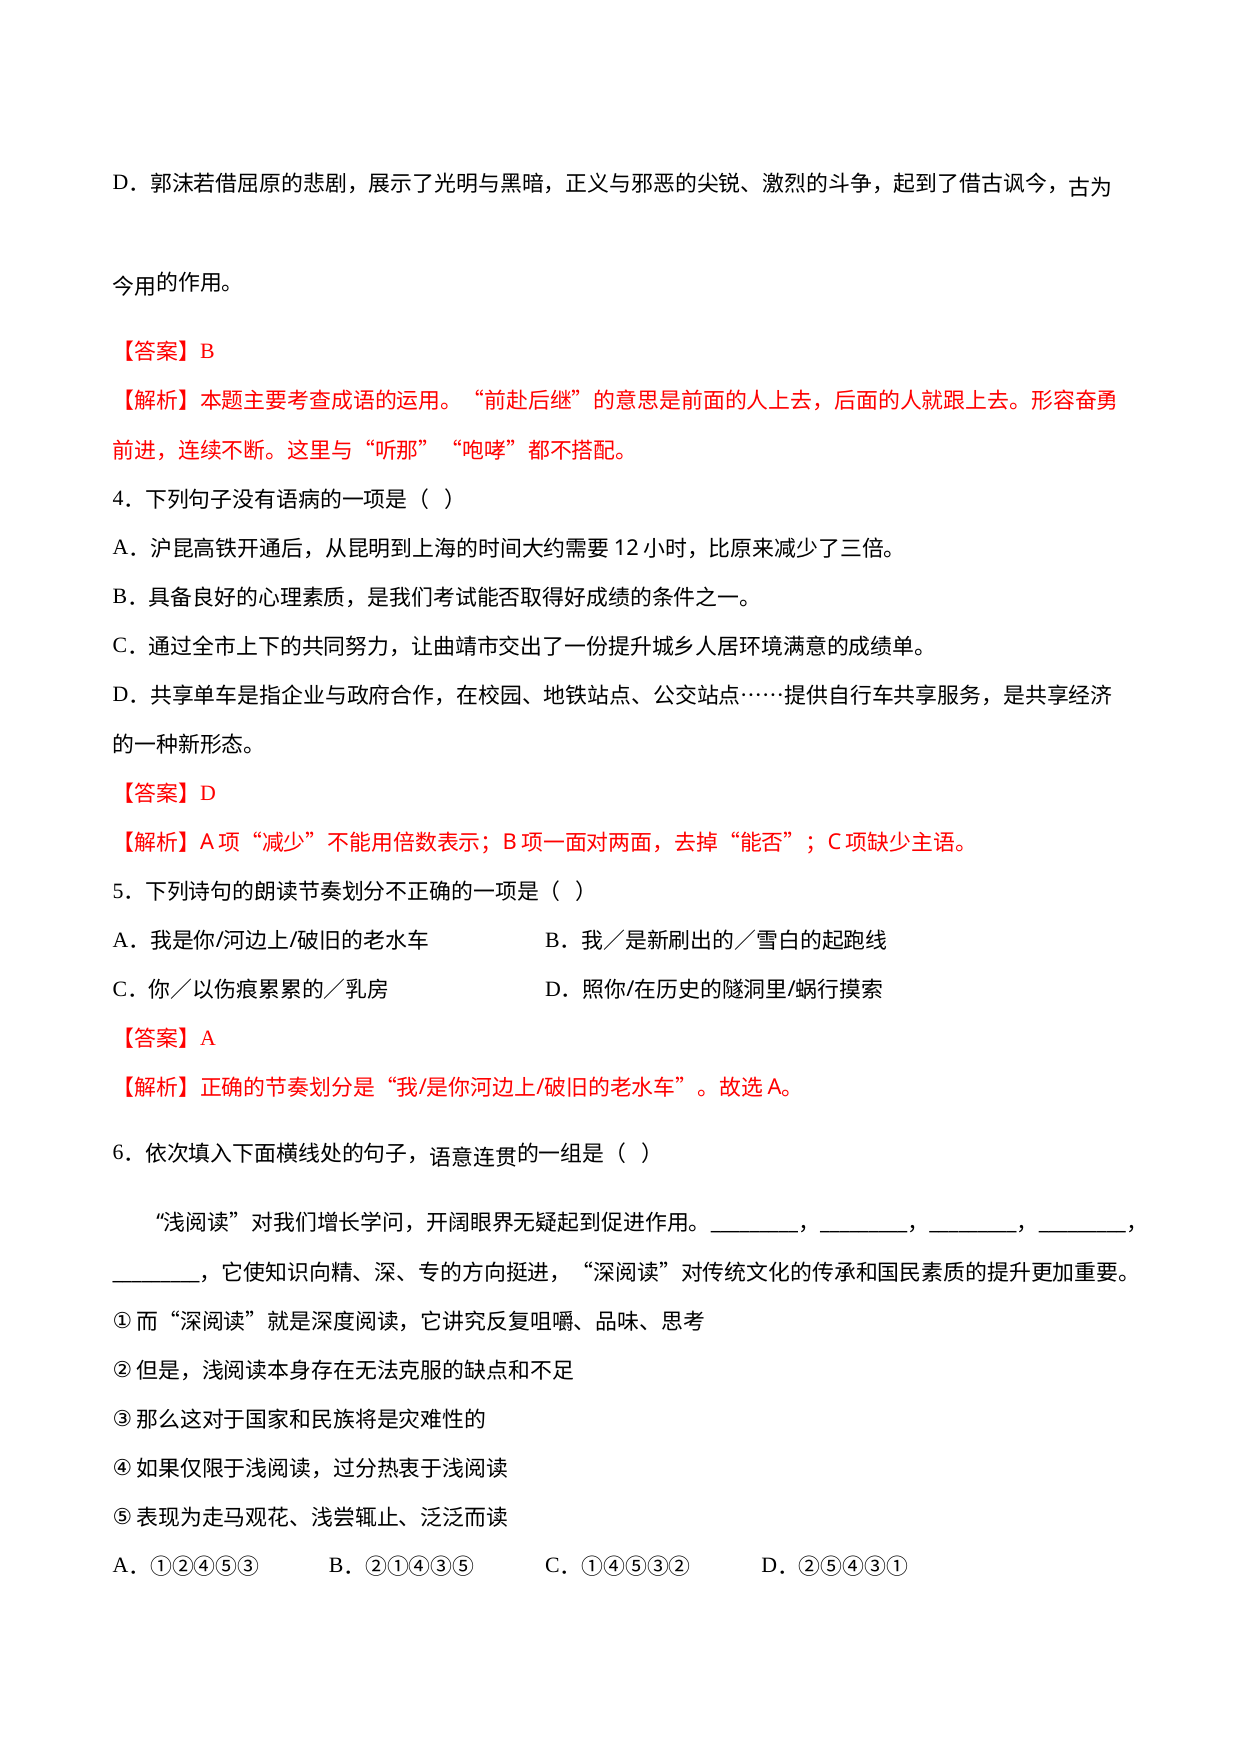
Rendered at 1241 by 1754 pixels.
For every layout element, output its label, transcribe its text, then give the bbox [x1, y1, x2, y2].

text 【答案】D [112, 776, 1128, 809]
text 【解析】A项“减少”不能用倍数表示；B项一面对两面，去掉“能否”；C项缺少主语。 [112, 825, 1128, 858]
text 【解析】正确的节奏划分是“我/是你河边上/破旧的老水车”。故选A。 [112, 1069, 1128, 1103]
text A．沪昆高铁开通后，从昆明到上海的时间大约需要12小时，比原来减少了三倍。 [112, 530, 1128, 563]
text “浅阅读”对我们增长学问，开阔眼界无疑起到促进作用。_________，_________，_________，_________，_________，它使知识向精、深、专的方向挺进，“深阅读”对传统文化的传承和国民素质的提升更加重要。 [112, 1204, 1128, 1287]
text 【解析】本题主要考查成语的运用。“前赴后继”的意思是前面的人上去，后面的人就跟上去。形容奋勇前进，连续不断。这里与“听那”“咆哮”都不搭配。 [112, 383, 1128, 465]
text D．郭沫若借屈原的悲剧，展示了光明与黑暗，正义与邪恶的尖锐、激烈的斗争，起到了借古讽今，古为今用的作用。 [112, 148, 1128, 314]
text ⑤表现为走马观花、浅尝辄止、泛泛而读 [112, 1499, 1128, 1532]
text C．你／以伤痕累累的／乳房 D．照你/在历史的隧洞里/蜗行摸索 [112, 972, 1128, 1005]
text ③那么这对于国家和民族将是灾难性的 [112, 1401, 1128, 1434]
text 6．依次填入下面横线处的句子，语意连贯的一组是（ ） [112, 1118, 1128, 1185]
text A．我是你/河边上/破旧的老水车 B．我／是新刷出的／雪白的起跑线 [112, 923, 1128, 956]
text 5．下列诗句的朗读节奏划分不正确的一项是（ ） [112, 874, 1128, 907]
text ①而“深阅读”就是深度阅读，它讲究反复咀嚼、品味、思考 [112, 1303, 1128, 1336]
text 【答案】A [112, 1021, 1128, 1054]
text 【答案】B [112, 334, 1128, 367]
text A．①②④⑤③ B．②①④③⑤ C．①④⑤③② D．②⑤④③① [112, 1548, 1128, 1581]
text ④如果仅限于浅阅读，过分热衷于浅阅读 [112, 1450, 1128, 1483]
text D．共享单车是指企业与政府合作，在校园、地铁站点、公交站点……提供自行车共享服务，是共享经济的一种新形态。 [112, 677, 1128, 760]
text 4．下列句子没有语病的一项是（ ） [112, 481, 1128, 514]
text B．具备良好的心理素质，是我们考试能否取得好成绩的条件之一。 [112, 579, 1128, 612]
text C．通过全市上下的共同努力，让曲靖市交出了一份提升城乡人居环境满意的成绩单。 [112, 628, 1128, 661]
text ②但是，浅阅读本身存在无法克服的缺点和不足 [112, 1352, 1128, 1385]
